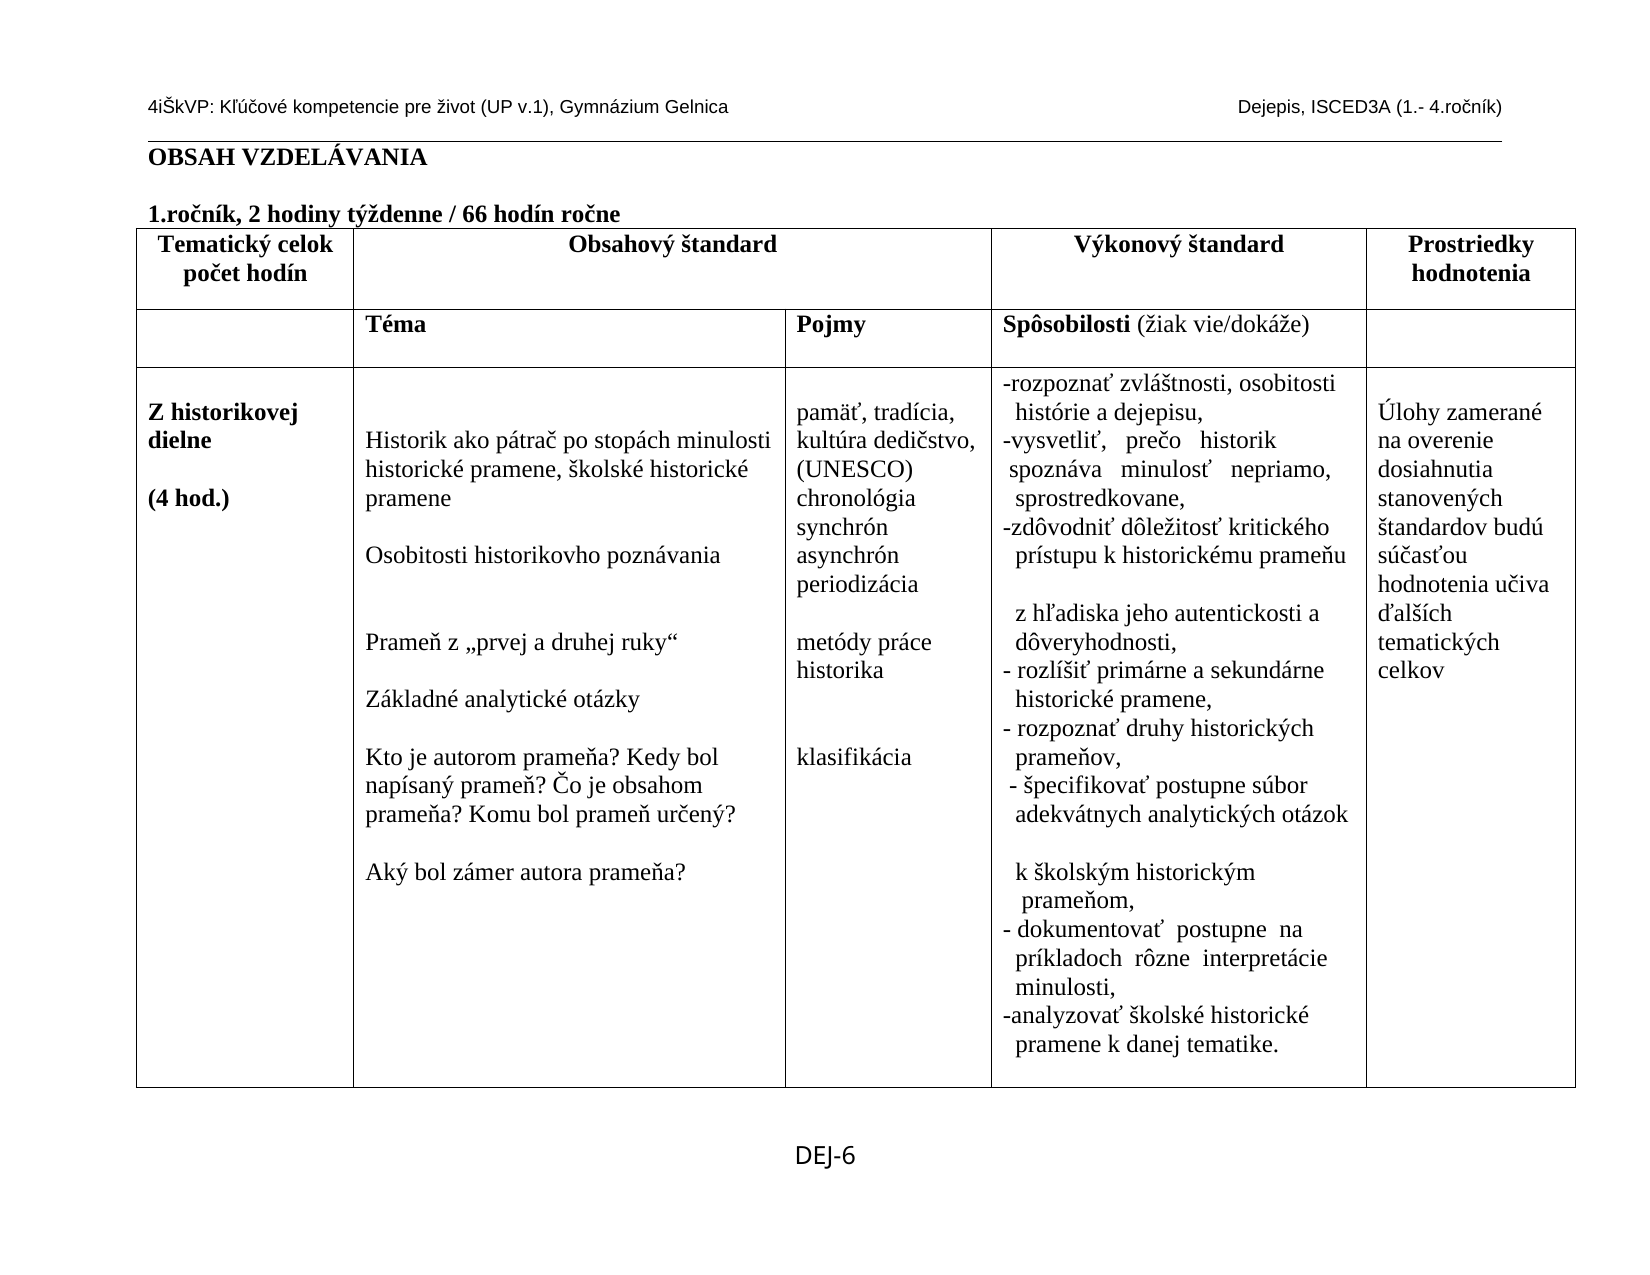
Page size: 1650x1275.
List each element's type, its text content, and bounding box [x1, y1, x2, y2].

subtitle OBSAH VZDELÁVANIA [148, 142, 1502, 170]
table_cell Téma [354, 310, 785, 367]
table_header Výkonový štandard [992, 229, 1366, 308]
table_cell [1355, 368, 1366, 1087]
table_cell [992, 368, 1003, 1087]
table_cell Pojmy [786, 310, 991, 367]
table_header Obsahový štandard [354, 229, 991, 308]
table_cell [137, 368, 353, 1087]
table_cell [354, 368, 785, 1087]
table_header Prostriedky hodnotenia [1367, 229, 1575, 308]
table_cell [1367, 310, 1575, 367]
table_cell Spôsobilosti (žiak vie/dokáže) [992, 310, 1366, 367]
table_header Tematický celok počet hodín [137, 229, 353, 308]
subtitle 1.ročník, 2 hodiny týždenne / 66 hodín ročne [148, 199, 1502, 228]
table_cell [1367, 368, 1575, 1087]
table_cell [137, 310, 353, 367]
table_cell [786, 368, 991, 1087]
